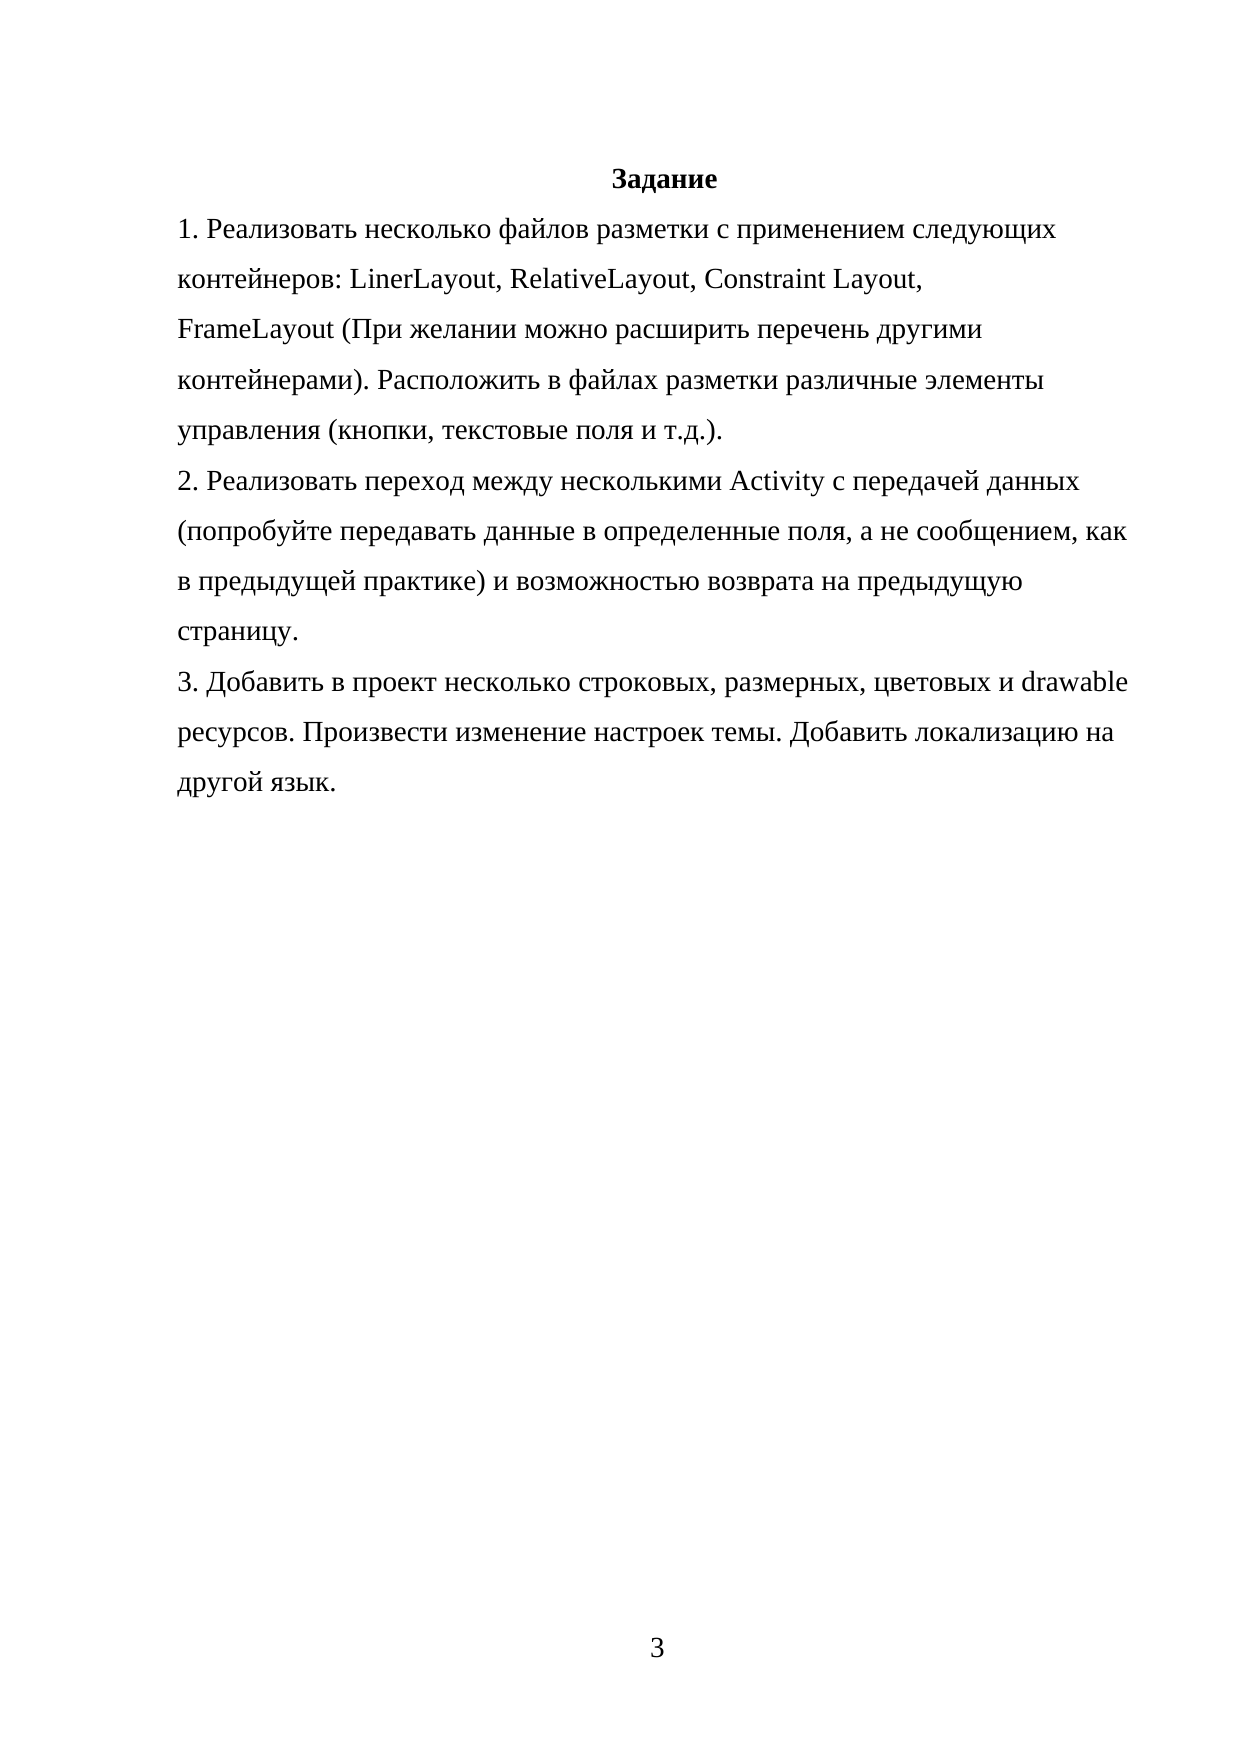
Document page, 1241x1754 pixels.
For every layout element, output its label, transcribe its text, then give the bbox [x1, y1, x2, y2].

title контейнерами). Расположить в файлах разметки различные элементы [177, 362, 1166, 396]
title в предыдущей практике) и возможностью возврата на предыдущую [177, 563, 1166, 597]
title 3. Добавить в проект несколько строковых, размерных, цветовых и drawable [177, 664, 1166, 697]
title страницу. [177, 613, 1166, 647]
title управления (кнопки, текстовые поля и т.д.). [177, 412, 1166, 446]
title 1. Реализовать несколько файлов разметки с применением следующих [177, 211, 1166, 244]
subtitle Задание [162, 161, 1166, 194]
title другой язык. [177, 764, 1166, 798]
title (попробуйте передавать данные в определенные поля, а не сообщением, как [177, 513, 1166, 546]
title ресурсов. Произвести изменение настроек темы. Добавить локализацию на [177, 714, 1166, 748]
title контейнеров: LinerLayout, RelativeLayout, Constraint Layout, [177, 261, 1166, 295]
title 2. Реализовать переход между несколькими Activity с передачей данных [177, 463, 1166, 496]
title FrameLayout (При желании можно расширить перечень другими [177, 312, 1166, 345]
